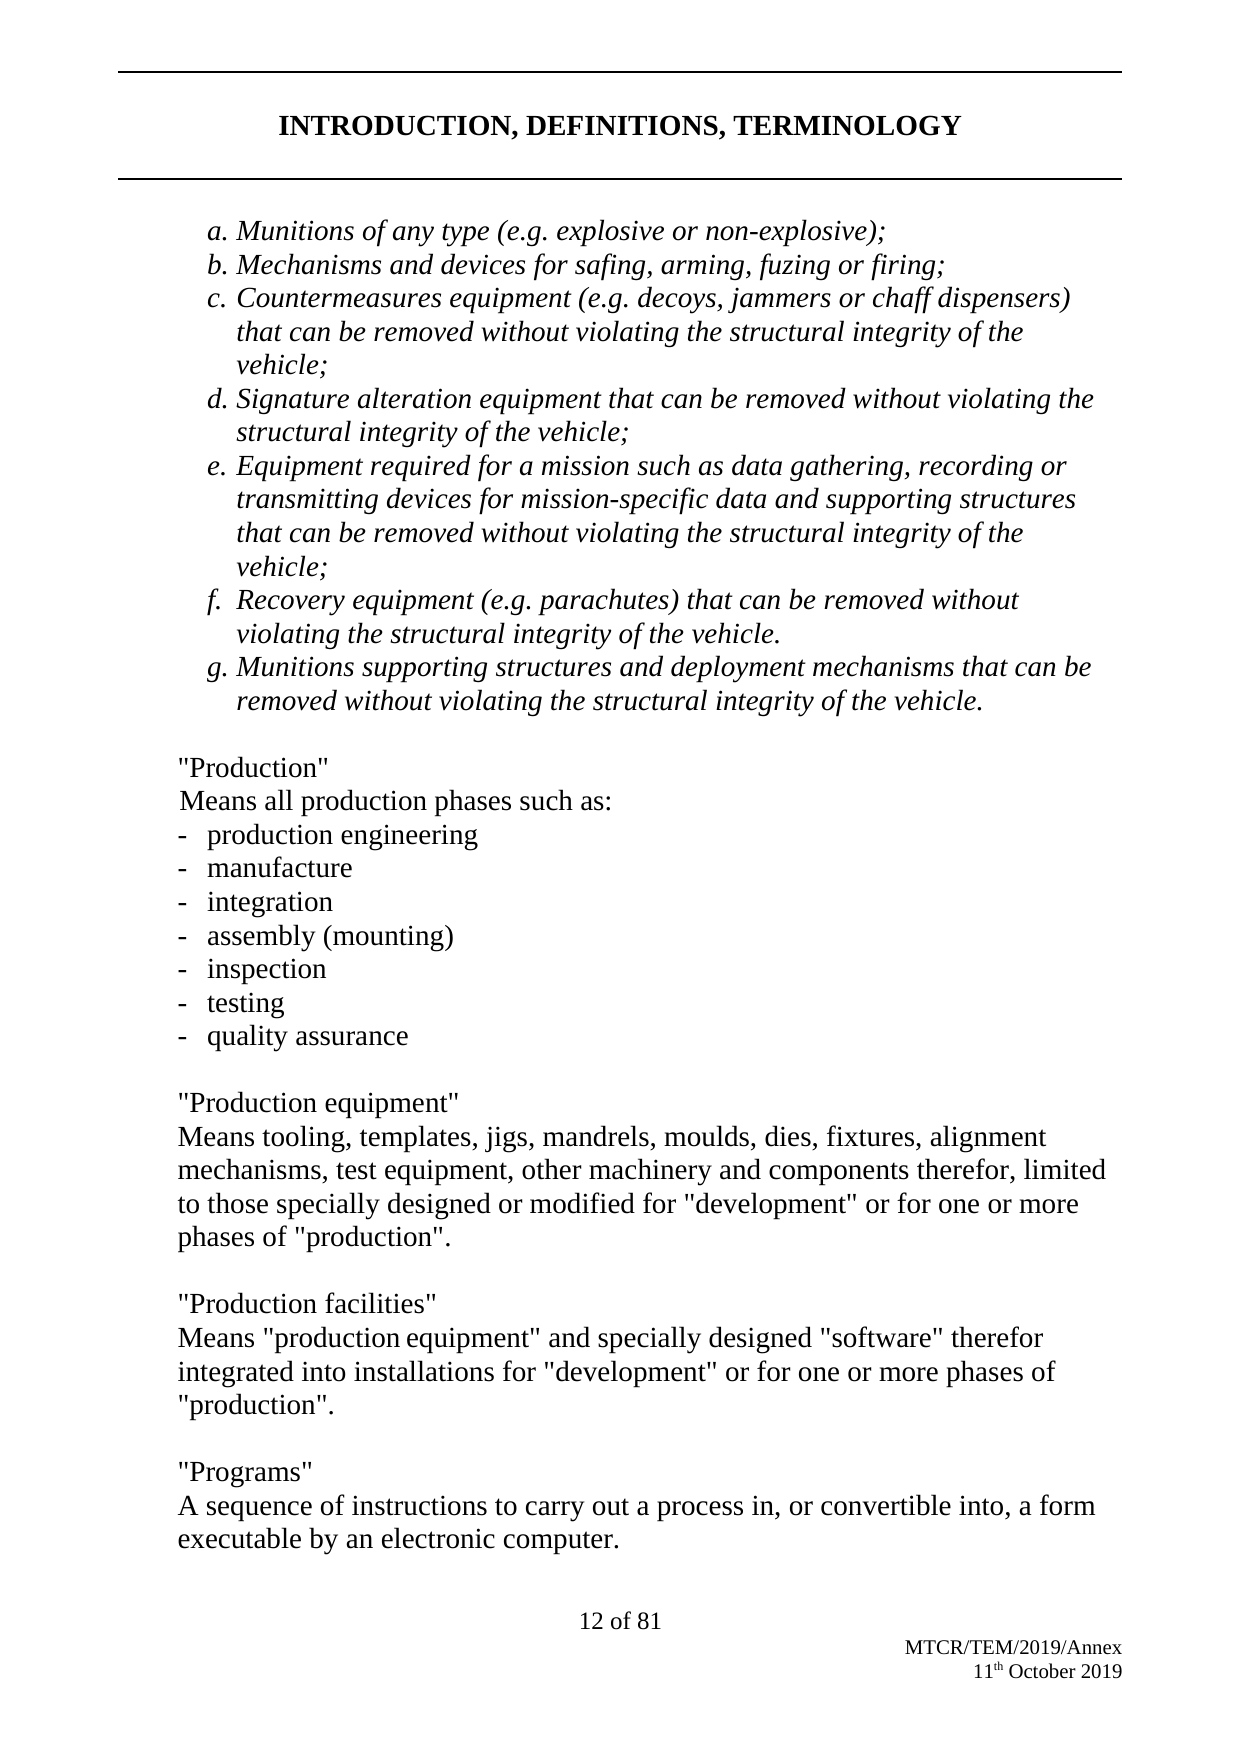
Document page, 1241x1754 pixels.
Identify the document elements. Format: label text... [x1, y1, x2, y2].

list inspection [177, 951, 1122, 985]
subtitle "Programs" [177, 1454, 1122, 1488]
list assembly (mounting) [177, 918, 1122, 951]
list Munitions of any type (e.g. explosive or non-explosive); [207, 213, 1122, 247]
text A sequence of instructions to carry out a process in, or convertible into, a form executable by an electronic computer. [177, 1488, 1122, 1555]
text Means "production equipment" and specially designed "software" therefor integrated into installations for "development" or for one or more phases of "production". [177, 1320, 1122, 1421]
list Equipment required for a mission such as data gathering, recording or transmitting devices for mission-specific data and supporting structures that can be removed without violating the structural integrity of the vehicle; [207, 448, 1122, 582]
list integration [177, 884, 1122, 918]
text "Production" [177, 750, 1122, 783]
list manufacture [177, 851, 1122, 884]
list Munitions supporting structures and deployment mechanisms that can be removed without violating the structural integrity of the vehicle. [207, 649, 1122, 716]
list testing [177, 985, 1122, 1018]
list production engineering [177, 817, 1122, 851]
subtitle "Production equipment" [177, 1085, 1122, 1119]
list Recovery equipment (e.g. parachutes) that can be removed without violating the structural integrity of the vehicle. [207, 582, 1122, 649]
text Means tooling, templates, jigs, mandrels, moulds, dies, fixtures, alignment mechanisms, test equipment, other machinery and components therefor, limited to those specially designed or modified for "development" or for one or more phases of "production". [177, 1119, 1122, 1253]
list quality assurance [177, 1018, 1122, 1052]
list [207, 280, 1122, 381]
list Signature alteration equipment that can be removed without violating the structural integrity of the vehicle; [207, 381, 1122, 448]
list Mechanisms and devices for safing, arming, fuzing or firing; [207, 247, 1122, 280]
text Means all production phases such as: [177, 783, 1122, 817]
subtitle "Production facilities" [177, 1287, 1122, 1320]
